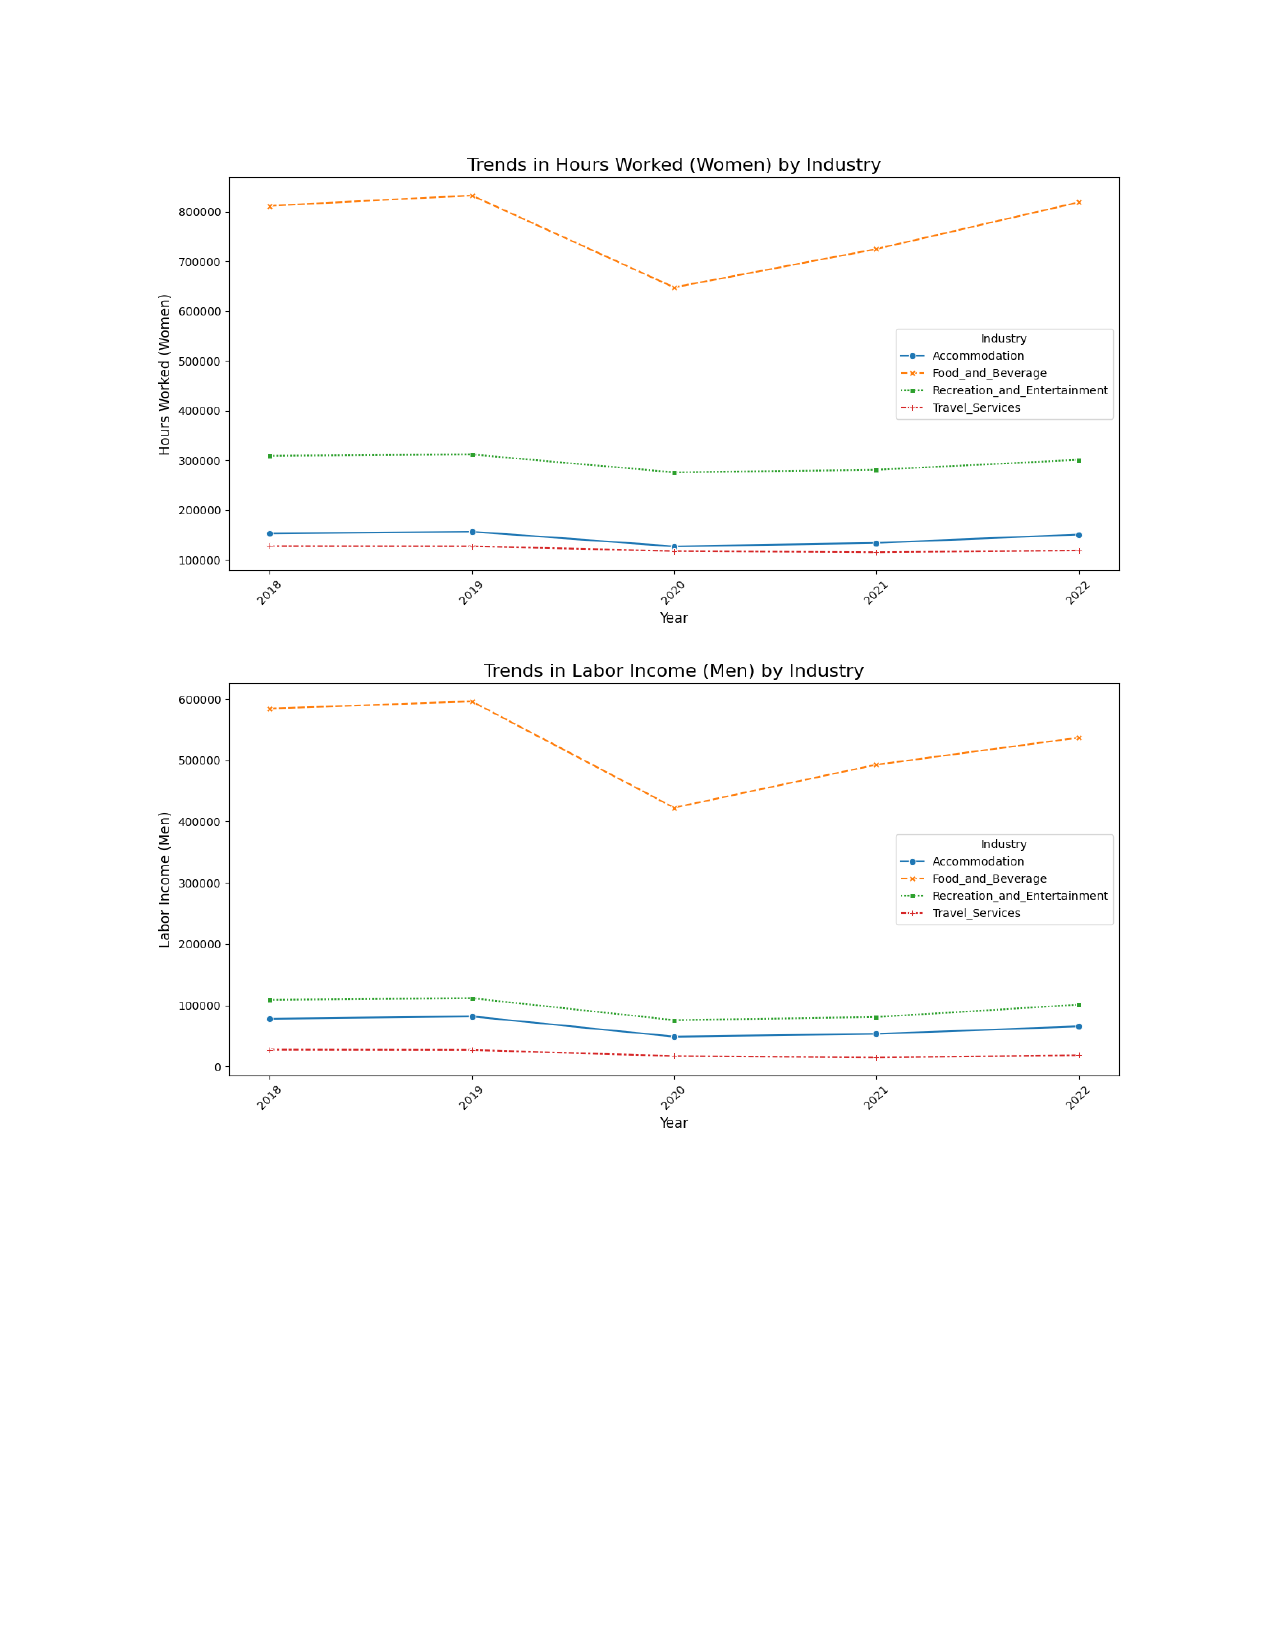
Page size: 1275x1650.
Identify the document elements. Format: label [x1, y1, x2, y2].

picture [150, 150, 1125, 634]
picture [150, 655, 1125, 1139]
